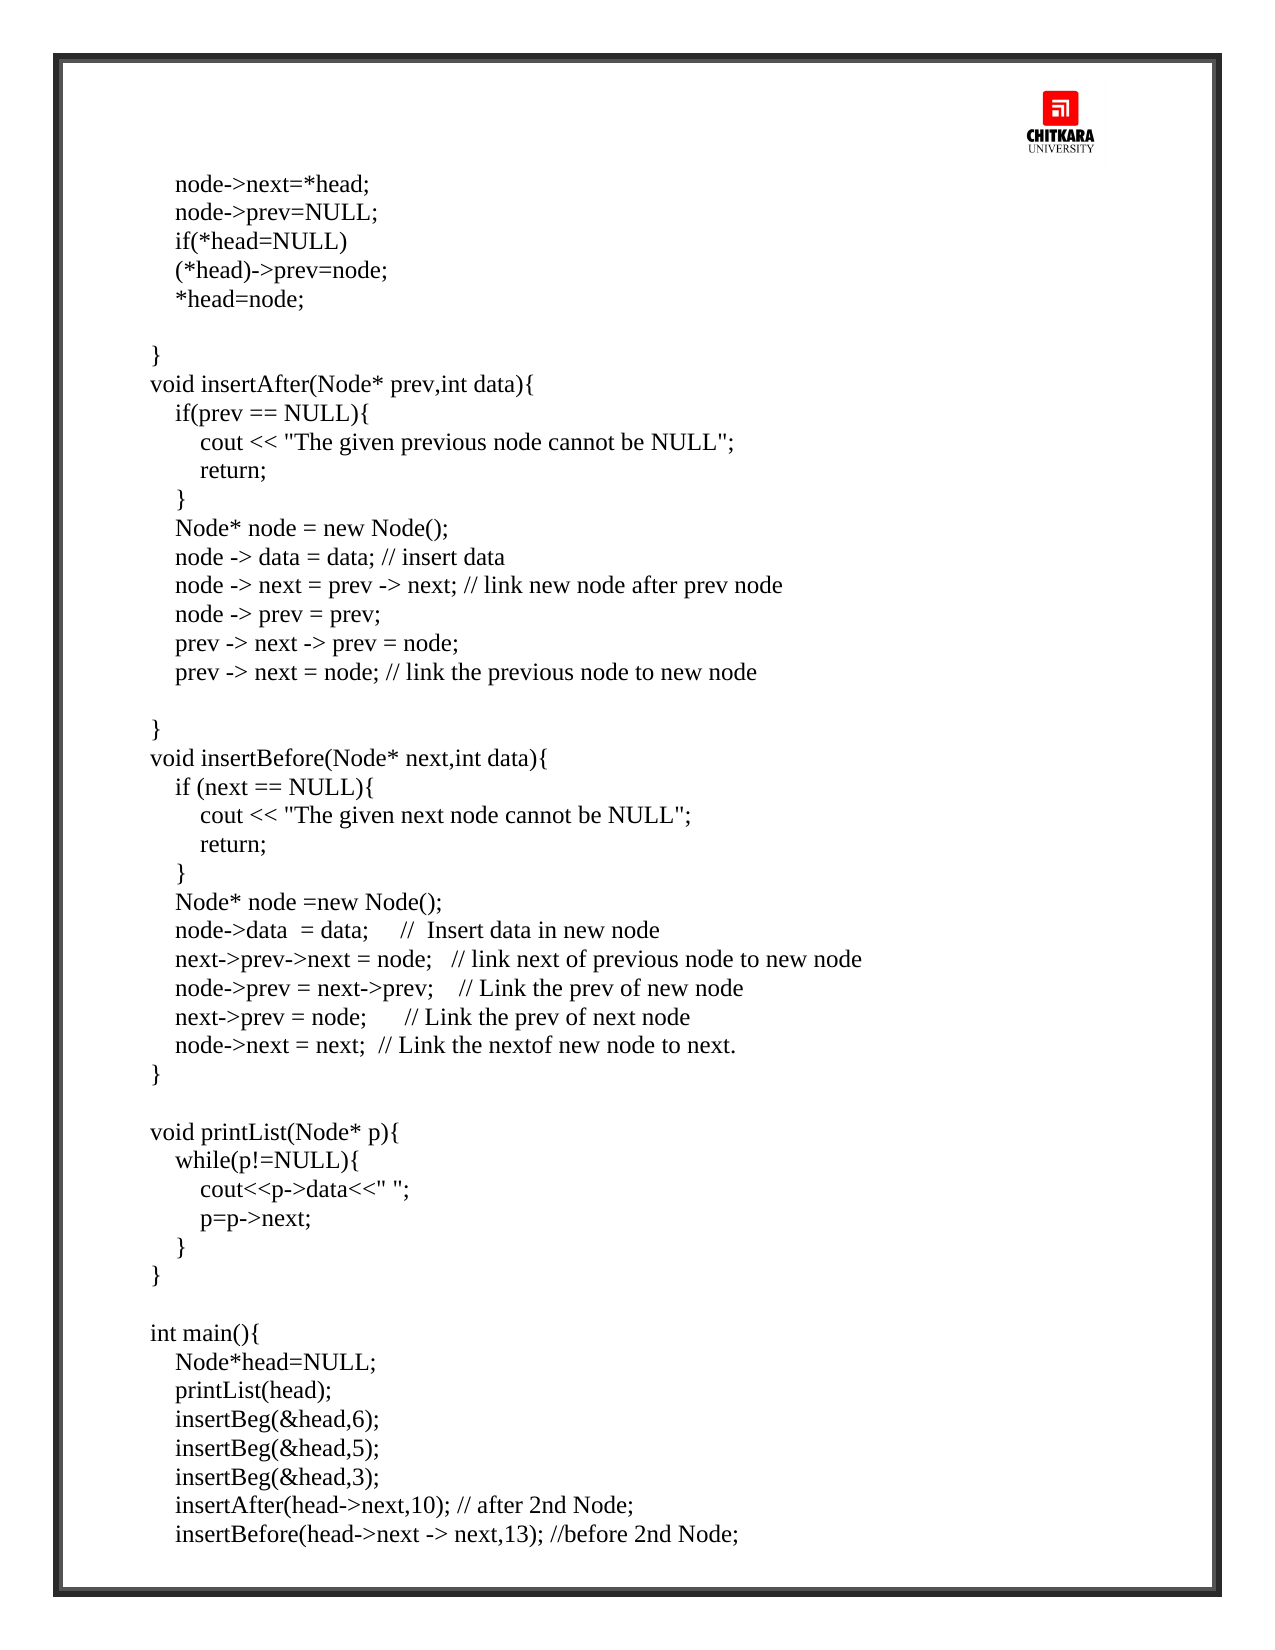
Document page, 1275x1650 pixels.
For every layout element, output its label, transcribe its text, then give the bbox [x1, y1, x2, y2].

text prev -> next -> prev = node; [150, 628, 1125, 657]
text void insertAfter(Node* prev,int data){ [150, 369, 1125, 398]
text Node* node =new Node(); [150, 887, 1125, 916]
text cout << "The given previous node cannot be NULL"; [150, 427, 1125, 456]
text insertBeg(&head,5); [150, 1433, 1125, 1462]
text void insertBefore(Node* next,int data){ [150, 743, 1125, 772]
text (*head)->prev=node; [150, 255, 1125, 284]
text printList(head); [150, 1376, 1125, 1404]
text node->next = next; // Link the nextof new node to next. [150, 1031, 1125, 1059]
text while(p!=NULL){ [150, 1146, 1125, 1174]
text } [150, 1261, 1125, 1289]
text prev -> next = node; // link the previous node to new node [150, 657, 1125, 686]
text Node* node = new Node(); [150, 513, 1125, 542]
text } [150, 1059, 1125, 1088]
text } [150, 1232, 1125, 1261]
text node->prev = next->prev; // Link the prev of new node [150, 973, 1125, 1002]
text return; [150, 829, 1125, 858]
text insertBeg(&head,3); [150, 1462, 1125, 1491]
text void printList(Node* p){ [150, 1117, 1125, 1146]
text insertBefore(head->next -> next,13); //before 2nd Node; [150, 1519, 1125, 1548]
text int main(){ [150, 1318, 1125, 1347]
text node->next=*head; [150, 169, 1125, 197]
text } [150, 341, 1125, 369]
text node->data = data; // Insert data in new node [150, 916, 1125, 944]
text p=p->next; [150, 1203, 1125, 1232]
text if(*head=NULL) [150, 226, 1125, 255]
text *head=node; [150, 284, 1125, 312]
text next->prev = node; // Link the prev of next node [150, 1002, 1125, 1031]
text insertBeg(&head,6); [150, 1404, 1125, 1433]
picture [1013, 75, 1108, 169]
text if(prev == NULL){ [150, 398, 1125, 427]
text cout<<p->data<<" "; [150, 1174, 1125, 1203]
text next->prev->next = node; // link next of previous node to new node [150, 944, 1125, 973]
text node -> prev = prev; [150, 599, 1125, 628]
text node->prev=NULL; [150, 197, 1125, 226]
text } [150, 858, 1125, 887]
text node -> data = data; // insert data [150, 542, 1125, 571]
text cout << "The given next node cannot be NULL"; [150, 801, 1125, 829]
text node -> next = prev -> next; // link new node after prev node [150, 571, 1125, 599]
text if (next == NULL){ [150, 772, 1125, 801]
text } [150, 484, 1125, 513]
text } [150, 714, 1125, 743]
text Node*head=NULL; [150, 1347, 1125, 1376]
text return; [150, 456, 1125, 484]
text insertAfter(head->next,10); // after 2nd Node; [150, 1491, 1125, 1519]
